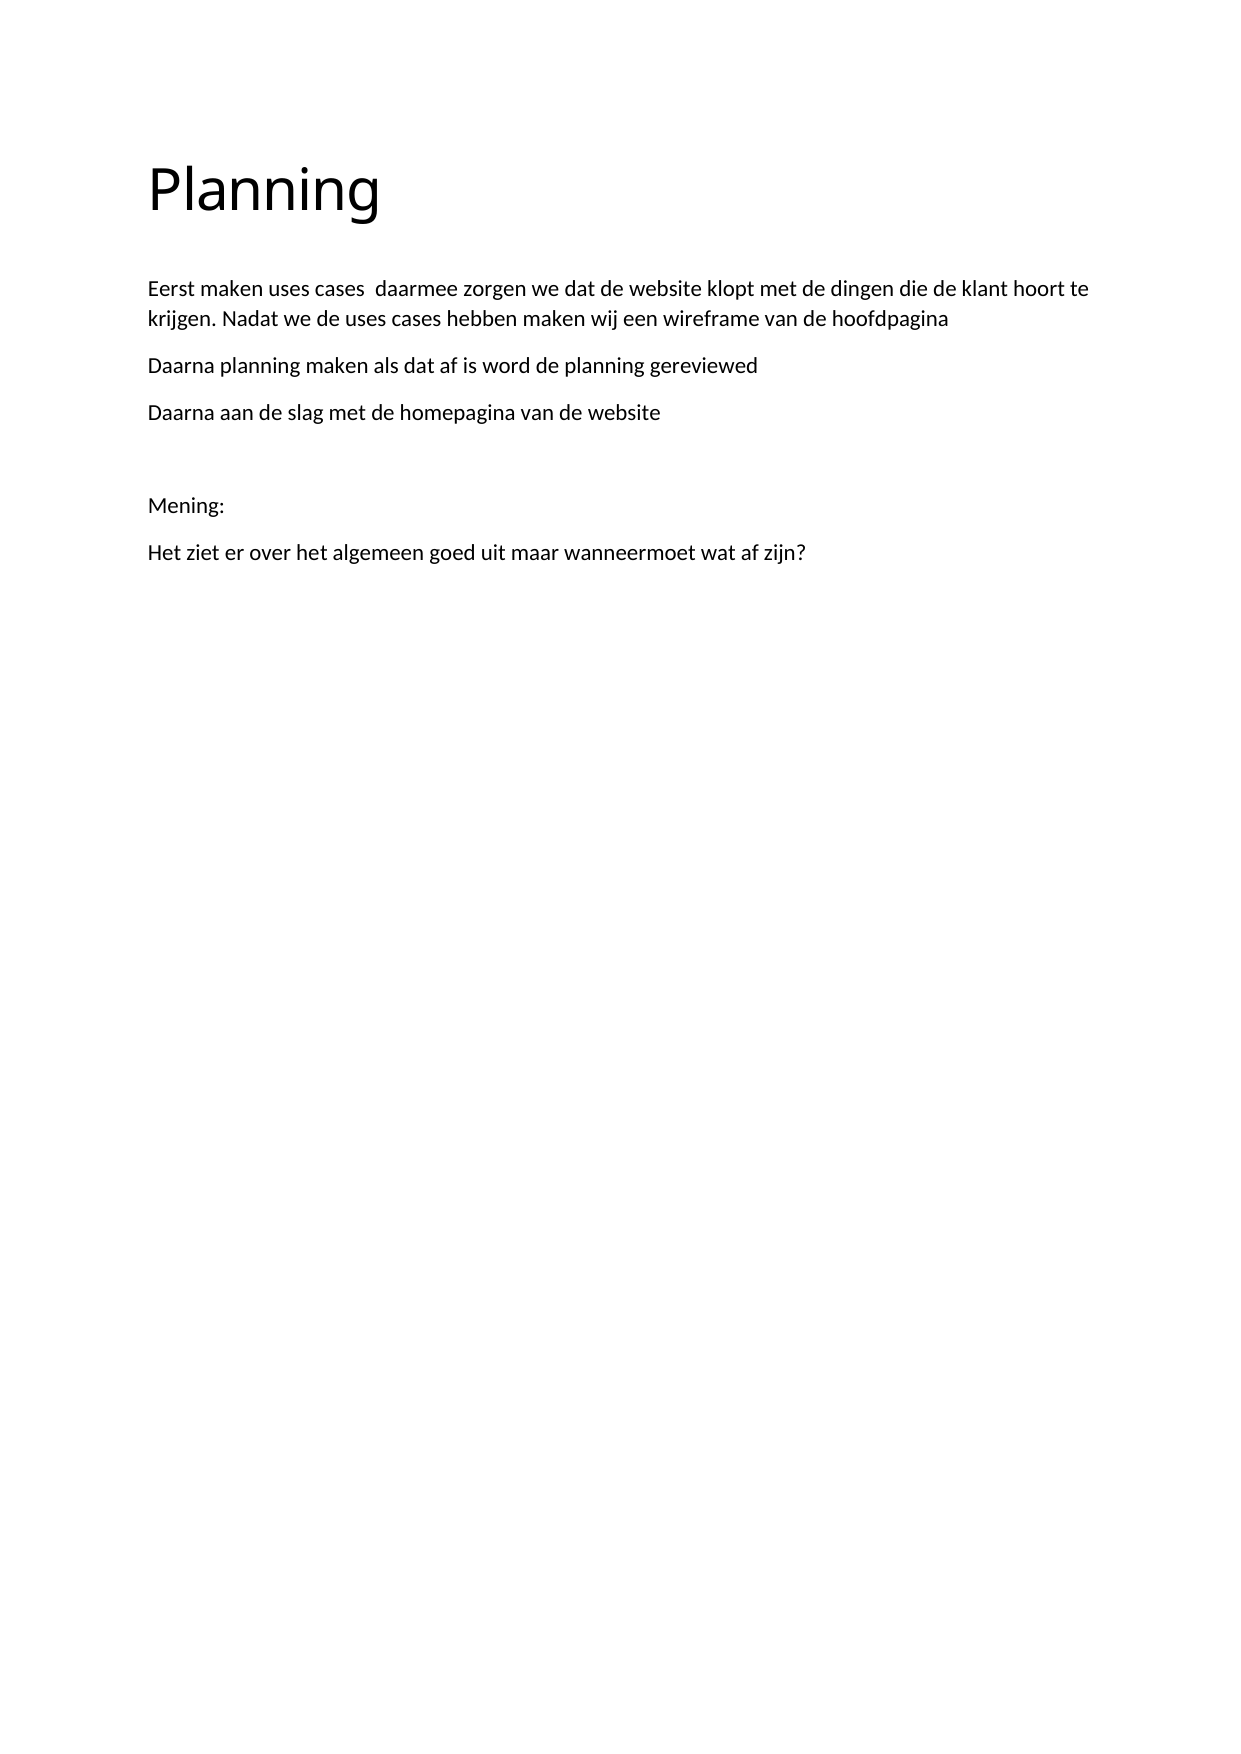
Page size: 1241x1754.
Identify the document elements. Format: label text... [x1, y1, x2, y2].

title Planning [148, 148, 1093, 227]
text Daarna aan de slag met de homepagina van de website [148, 398, 1093, 426]
text Mening: [148, 492, 1093, 520]
text Eerst maken uses cases daarmee zorgen we dat de website klopt met de dingen die de klant hoort te krijgen. Nadat we de uses cases hebben maken wij een wireframe van de hoofdpagina [148, 274, 1093, 332]
text Daarna planning maken als dat af is word de planning gereviewed [148, 351, 1093, 379]
text Het ziet er over het algemeen goed uit maar wanneermoet wat af zijn? [148, 538, 1093, 567]
